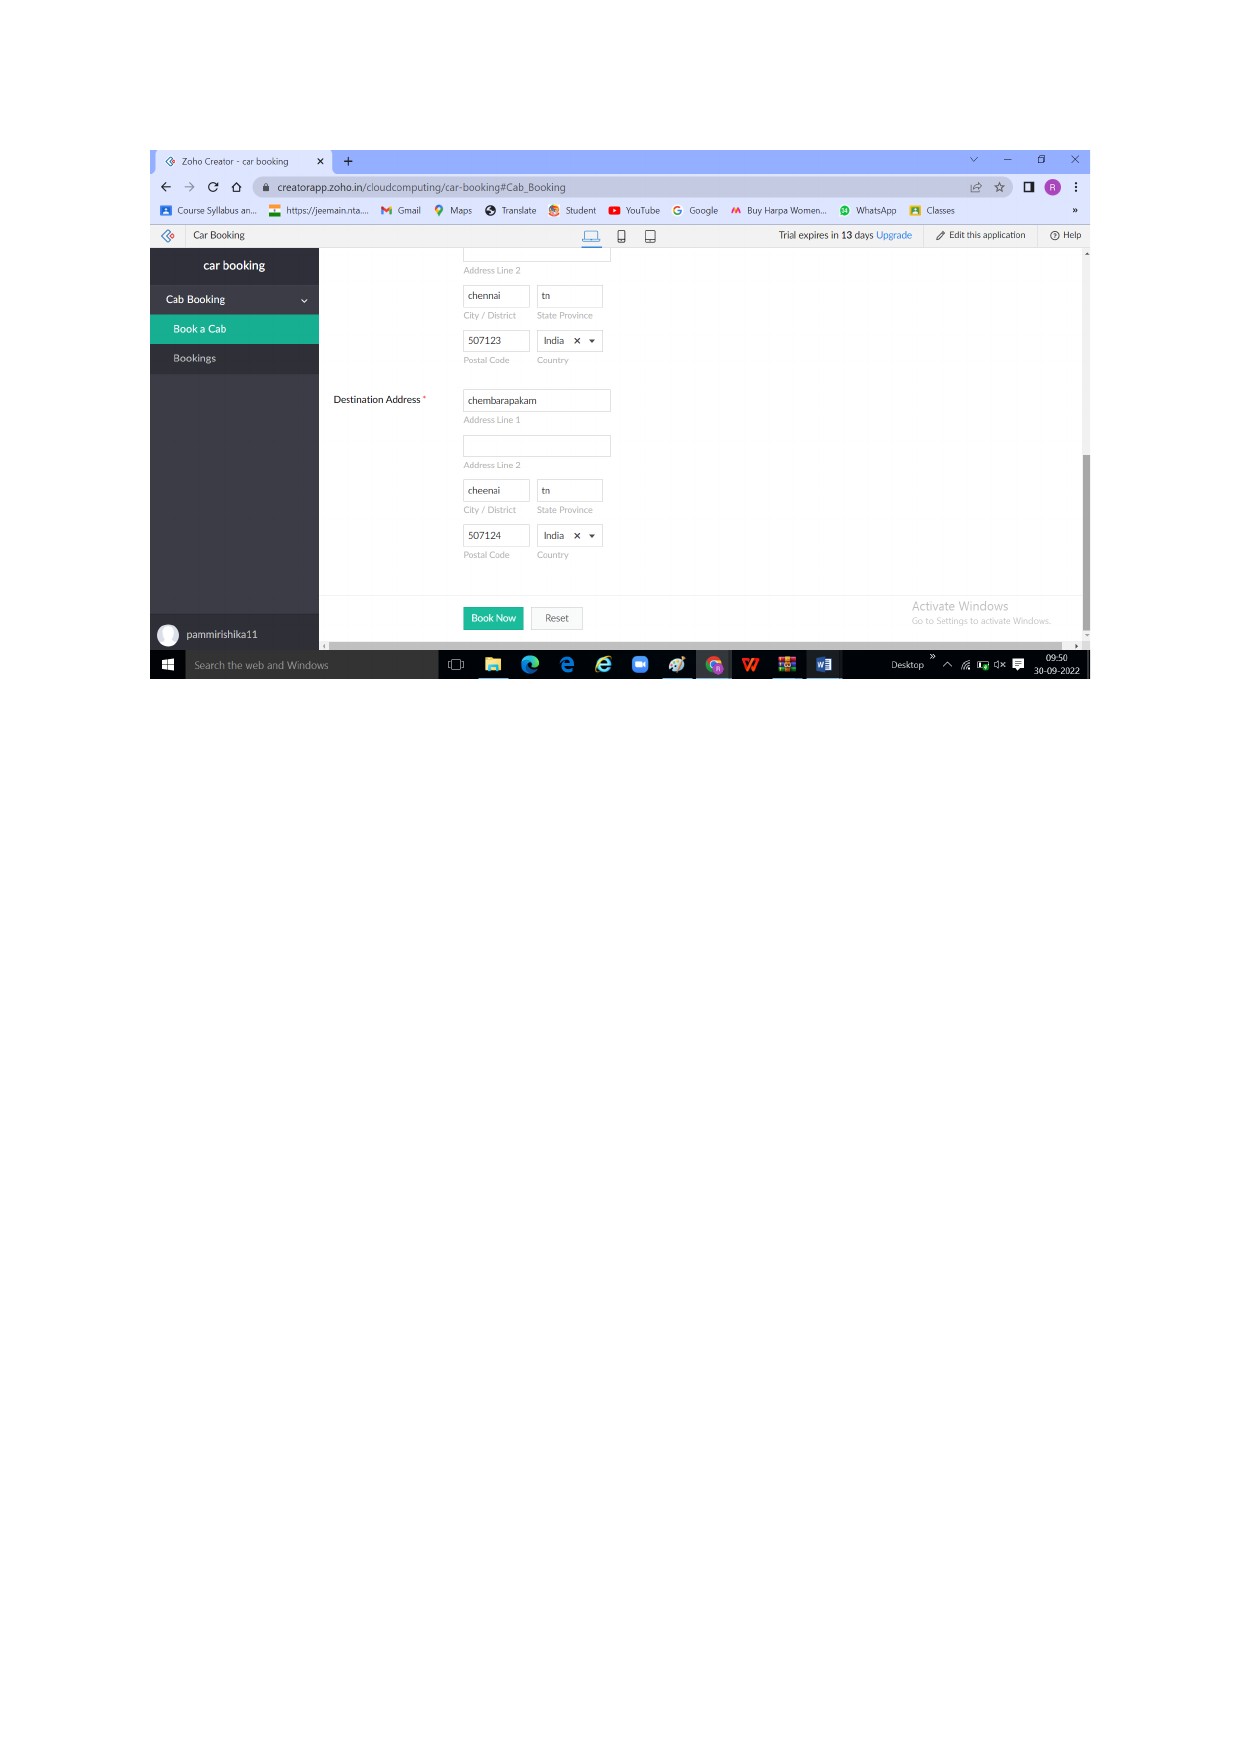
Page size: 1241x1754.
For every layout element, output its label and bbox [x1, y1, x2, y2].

picture [150, 150, 1091, 679]
